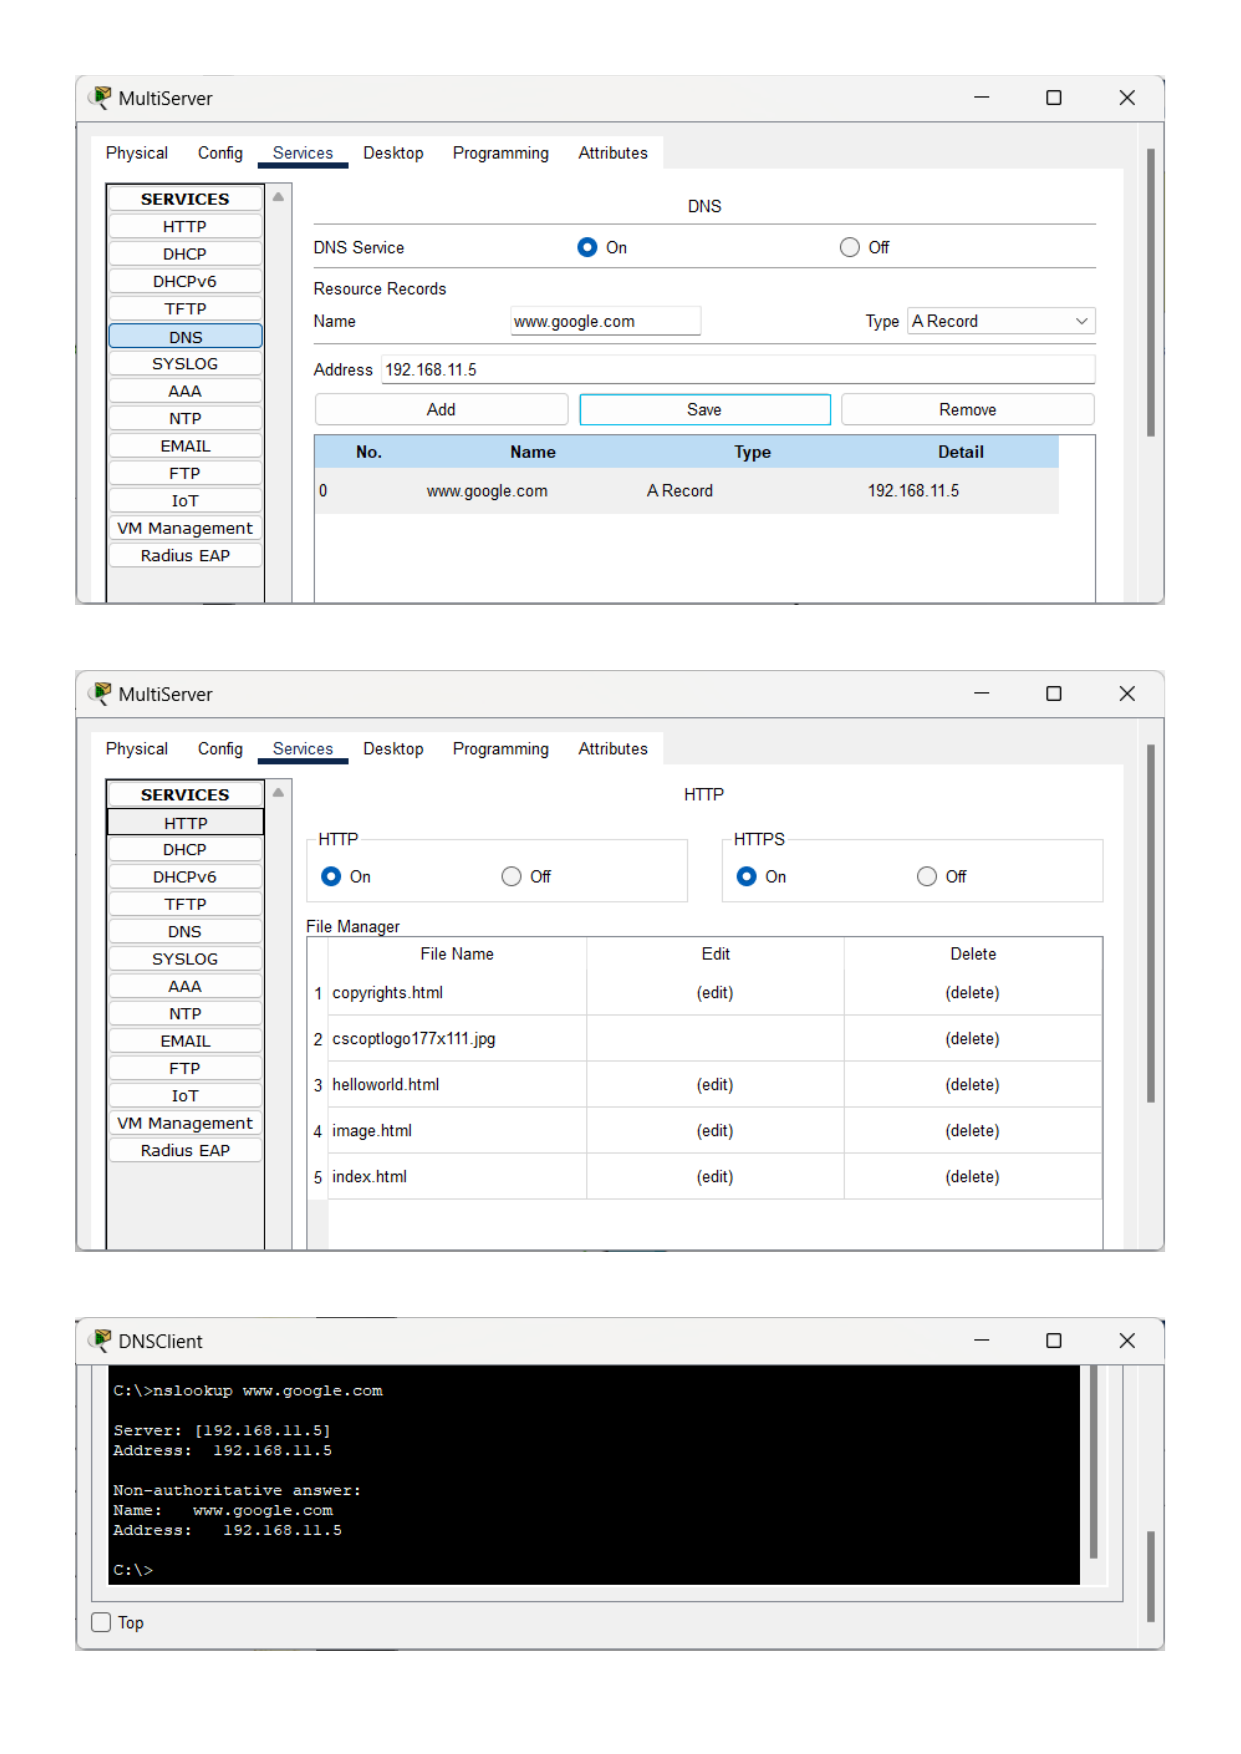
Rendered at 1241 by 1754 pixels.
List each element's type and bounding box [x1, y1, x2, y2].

picture [75, 75, 1166, 605]
picture [75, 670, 1166, 1252]
picture [75, 1317, 1166, 1651]
